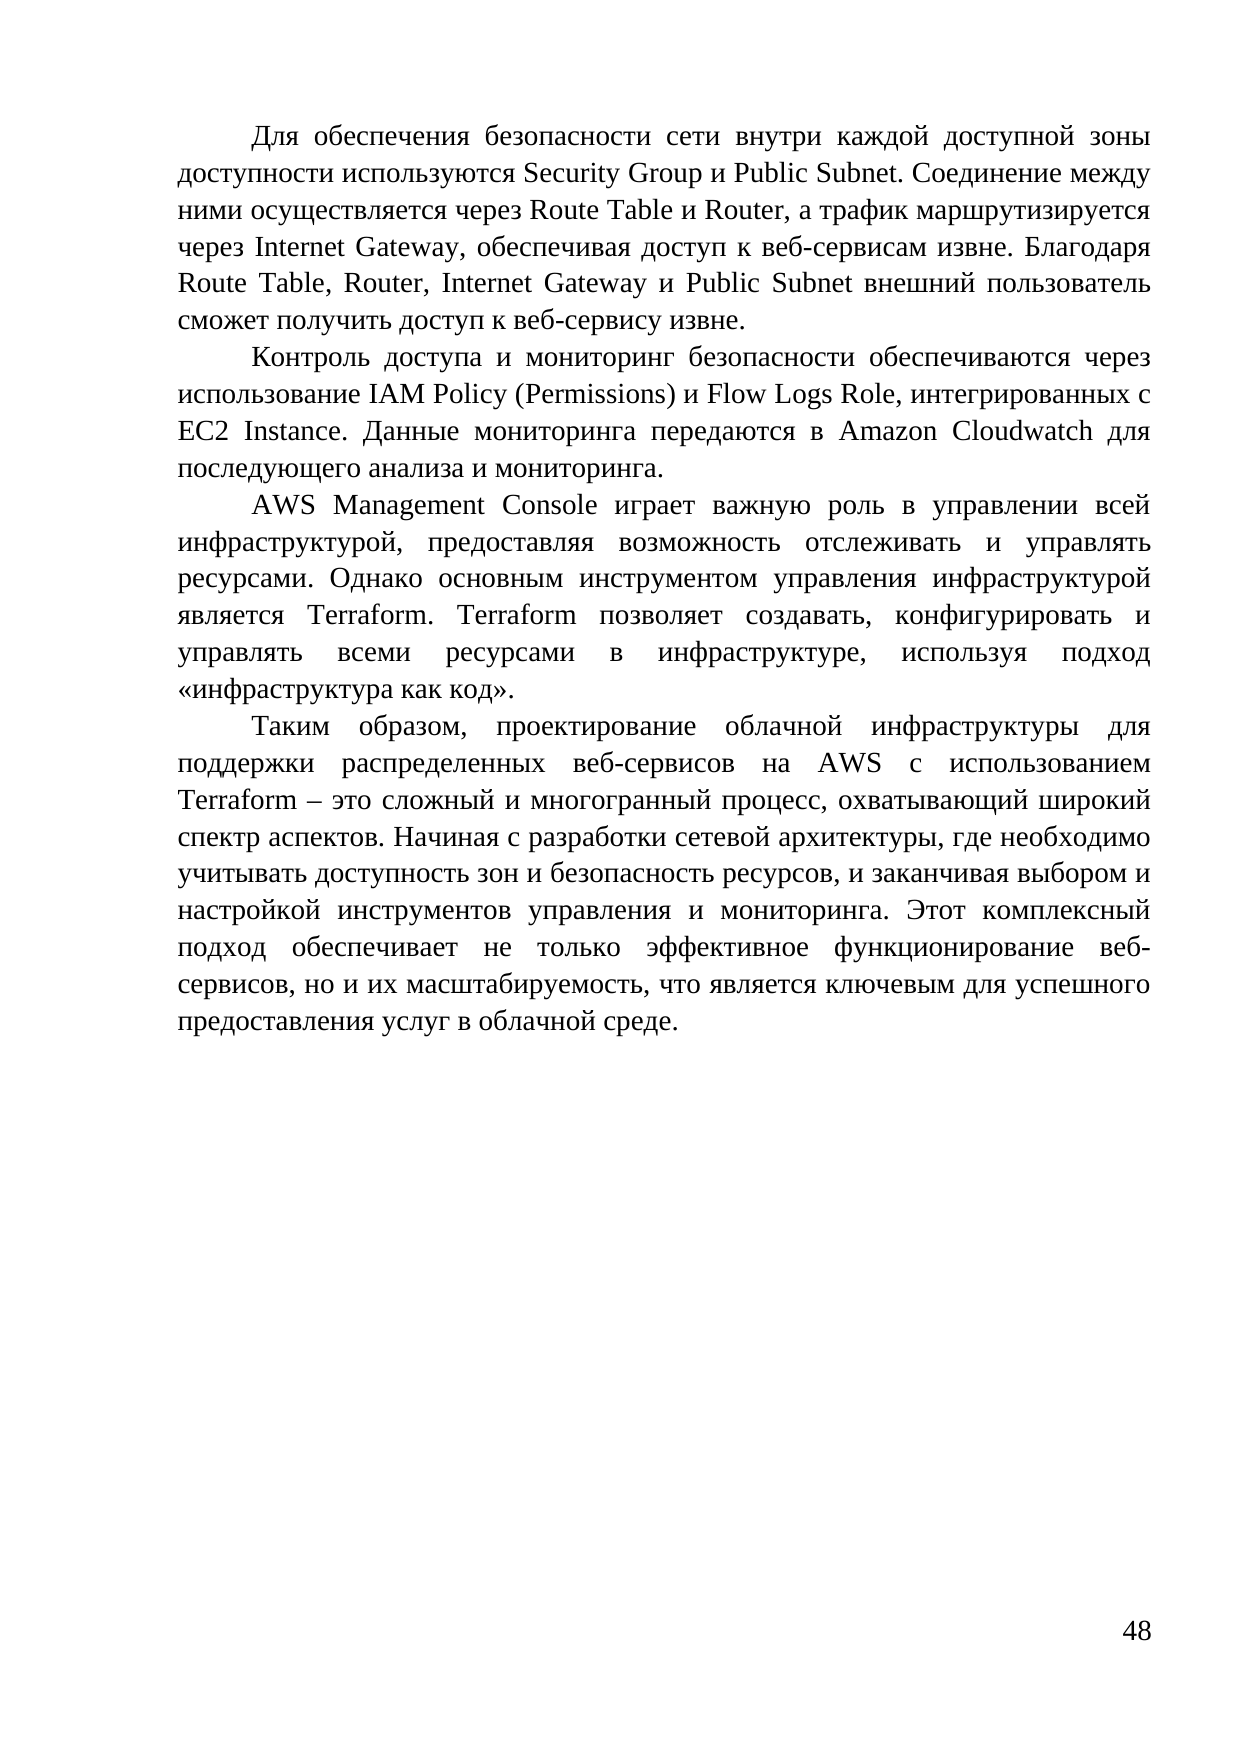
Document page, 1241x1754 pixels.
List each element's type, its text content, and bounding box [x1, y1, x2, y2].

text Для обеспечения безопасности сети внутри каждой доступной зоны доступности используются Security Group и Public Subnet. Соединение между ними осуществляется через Route Table и Router, а трафик маршрутизируется через Internet Gateway, обеспечивая доступ к веб-сервисам извне. Благодаря Route Table, Router, Internet Gateway и Public Subnet внешний пользователь сможет получить доступ к веб-сервису извне. [177, 118, 1152, 336]
text Контроль доступа и мониторинг безопасности обеспечиваются через использование IAM Policy (Permissions) и Flow Logs Role, интегрированных с EC2 Instance. Данные мониторинга передаются в Amazon Cloudwatch для последующего анализа и мониторинга. [177, 339, 1152, 483]
text Таким образом, проектирование облачной инфраструктуры для поддержки распределенных веб-сервисов на AWS с использованием Terraform – это сложный и многогранный процесс, охватывающий широкий спектр аспектов. Начиная с разработки сетевой архитектуры, где необходимо учитывать доступность зон и безопасность ресурсов, и заканчивая выбором и настройкой инструментов управления и мониторинга. Этот комплексный подход обеспечивает не только эффективное функционирование веб-сервисов, но и их масштабируемость, что является ключевым для успешного предоставления услуг в облачной среде. [177, 708, 1152, 1037]
text AWS Management Console играет важную роль в управлении всей инфраструктурой, предоставляя возможность отслеживать и управлять ресурсами. Однако основным инструментом управления инфраструктурой является Terraform. Terraform позволяет создавать, конфигурировать и управлять всеми ресурсами в инфраструктуре, используя подход «инфраструктура как код». [177, 487, 1152, 705]
